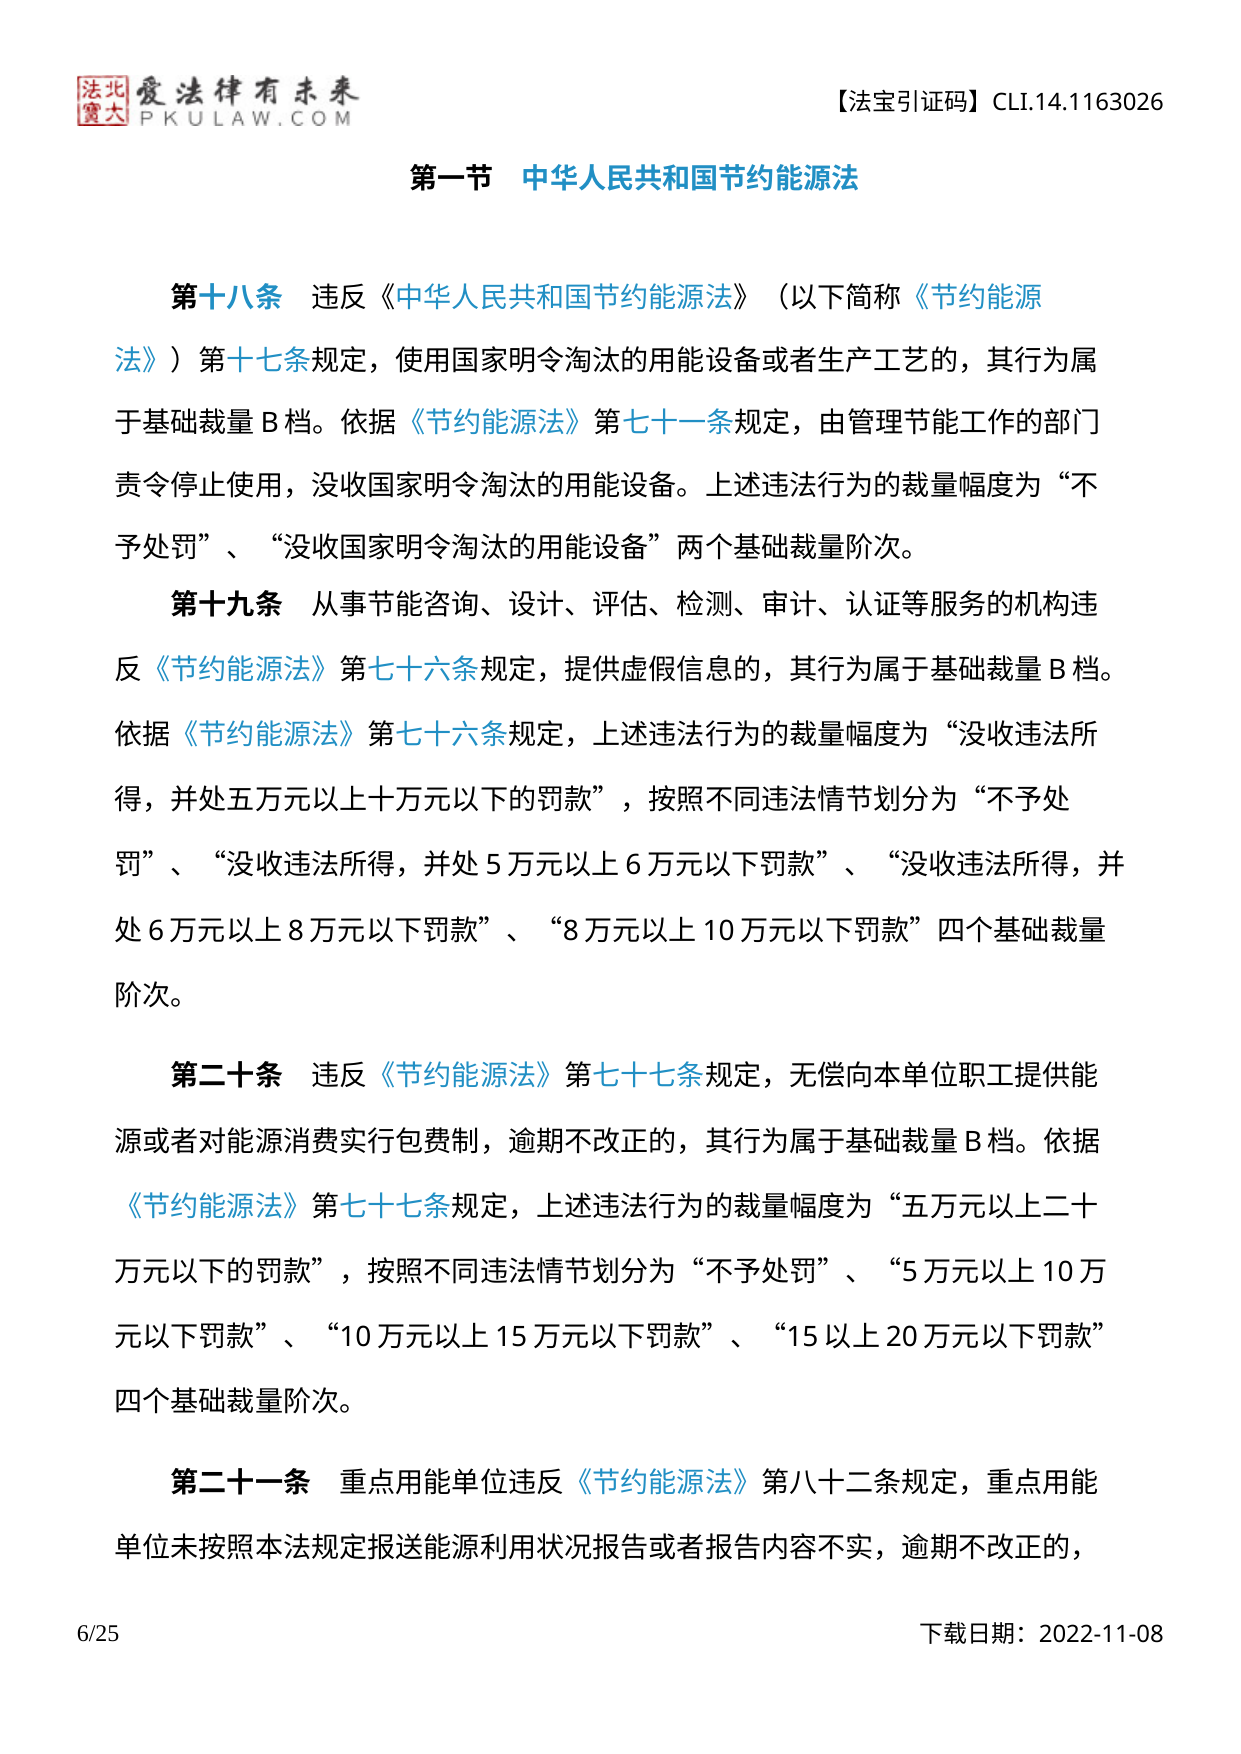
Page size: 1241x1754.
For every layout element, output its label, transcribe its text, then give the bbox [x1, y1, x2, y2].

picture [76, 75, 361, 126]
text 第十九条 从事节能咨询、设计、评估、检测、审计、认证等服务的机构违反《节约能源法》第七十六条规定，提供虚假信息的，其行为属于基础裁量B档。依据《节约能源法》第七十六条规定，上述违法行为的裁量幅度为“没收违法所得，并处五万元以上十万元以下的罚款”，按照不同违法情节划分为“不予处罚”、“没收违法所得，并处5万元以上6万元以下罚款”、“没收违法所得，并处6万元以上8万元以下罚款”、“8万元以上10万元以下罚款”四个基础裁量阶次。 [114, 582, 1126, 1013]
text 第二十条 违反《节约能源法》第七十七条规定，无偿向本单位职工提供能源或者对能源消费实行包费制，逾期不改正的，其行为属于基础裁量B档。依据《节约能源法》第七十七条规定，上述违法行为的裁量幅度为“五万元以上二十万元以下的罚款”，按照不同违法情节划分为“不予处罚”、“5万元以上10万元以下罚款”、“10万元以上15万元以下罚款”、“15以上20万元以下罚款”四个基础裁量阶次。 [114, 1053, 1126, 1420]
text 第十八条 违反《中华人民共和国节约能源法》（以下简称《节约能源法》）第十七条规定，使用国家明令淘汰的用能设备或者生产工艺的，其行为属于基础裁量B档。依据《节约能源法》第七十一条规定，由管理节能工作的部门责令停止使用，没收国家明令淘汰的用能设备。上述违法行为的裁量幅度为“不予处罚”、“没收国家明令淘汰的用能设备”两个基础裁量阶次。 [114, 253, 1126, 566]
text 第一节 中华人民共和国节约能源法 [114, 156, 1126, 196]
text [114, 1460, 1126, 1566]
